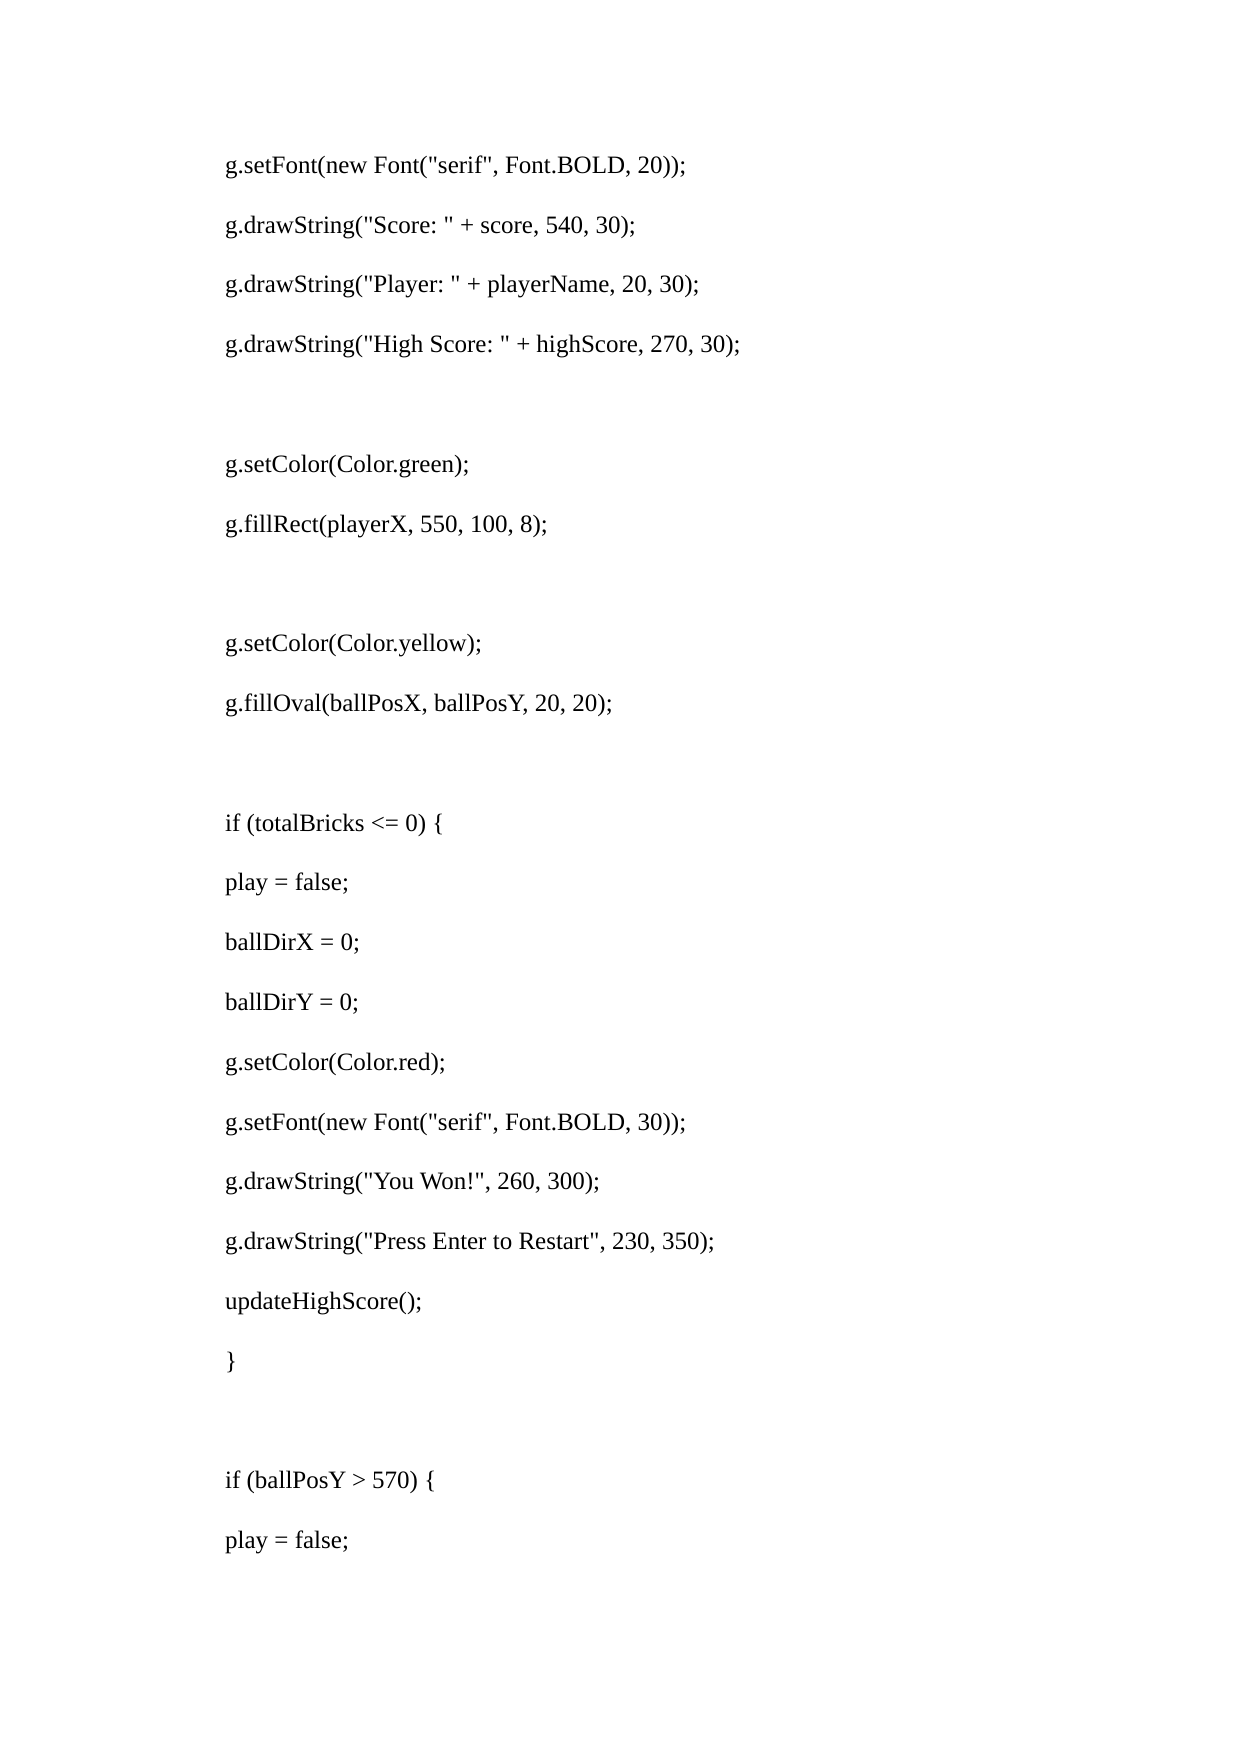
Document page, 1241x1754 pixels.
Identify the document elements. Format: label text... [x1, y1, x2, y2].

text g.drawString("Score: " + score, 540, 30); [150, 210, 1090, 238]
text g.drawString("Player: " + playerName, 20, 30); [150, 269, 1090, 298]
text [150, 1226, 1090, 1255]
text play = false; [150, 867, 1090, 896]
text g.setFont(new Font("serif", Font.BOLD, 20)); [150, 150, 1090, 179]
text play = false; [150, 1525, 1090, 1554]
text updateHighScore(); [150, 1286, 1090, 1315]
text g.setColor(Color.red); [150, 1047, 1090, 1076]
text g.drawString("High Score: " + highScore, 270, 30); [150, 329, 1090, 358]
text if (totalBricks <= 0) { [150, 808, 1090, 836]
text ballDirX = 0; [150, 927, 1090, 956]
text g.fillOval(ballPosX, ballPosY, 20, 20); [150, 688, 1090, 717]
text } [150, 1346, 1090, 1374]
text g.fillRect(playerX, 550, 100, 8); [150, 509, 1090, 537]
text g.setColor(Color.yellow); [150, 628, 1090, 657]
text g.drawString("You Won!", 260, 300); [150, 1166, 1090, 1195]
text ballDirY = 0; [150, 987, 1090, 1016]
text g.setColor(Color.green); [150, 449, 1090, 478]
text g.setFont(new Font("serif", Font.BOLD, 30)); [150, 1107, 1090, 1135]
text if (ballPosY > 570) { [150, 1465, 1090, 1494]
